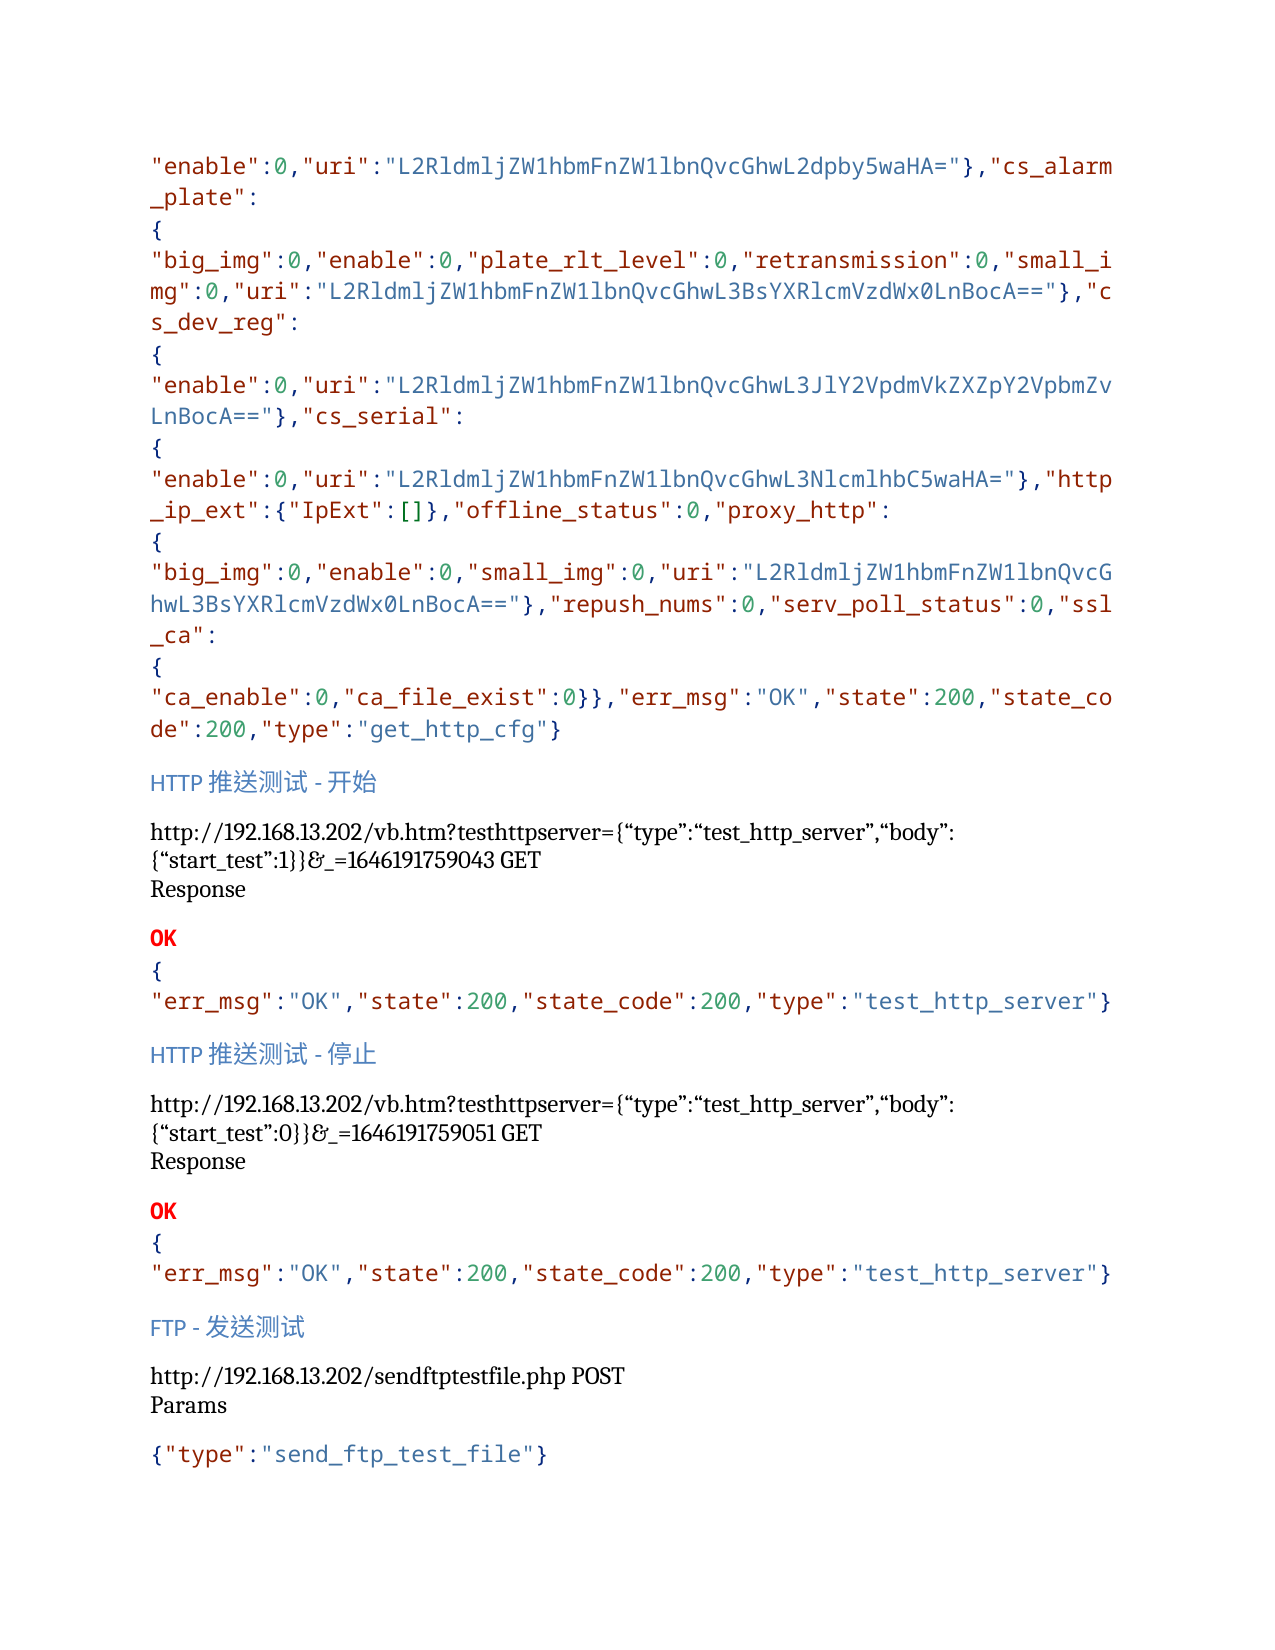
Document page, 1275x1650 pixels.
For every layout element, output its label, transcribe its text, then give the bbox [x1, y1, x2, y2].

text http://192.168.13.202/sendftptestfile.php POST Params [150, 1362, 1125, 1420]
subtitle HTTP推送测试 - 停止 [150, 1037, 1125, 1071]
text OK {"err_msg":"OK","state":200,"state_code":200,"type":"test_http_server"} [150, 1195, 1125, 1288]
text http://192.168.13.202/vb.htm?testhttpserver={“type”:“test_http_server”,“body”:{“start_test”:0}}&_=1646191759051 GET Response [150, 1090, 1125, 1176]
subtitle FTP - 发送测试 [150, 1309, 1125, 1343]
subtitle HTTP推送测试 - 开始 [150, 764, 1125, 799]
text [150, 150, 1125, 744]
text OK {"err_msg":"OK","state":200,"state_code":200,"type":"test_http_server"} [150, 922, 1125, 1016]
text http://192.168.13.202/vb.htm?testhttpserver={“type”:“test_http_server”,“body”:{“start_test”:1}}&_=1646191759043 GET Response [150, 817, 1125, 904]
text {"type":"send_ftp_test_file"} [150, 1438, 1125, 1470]
